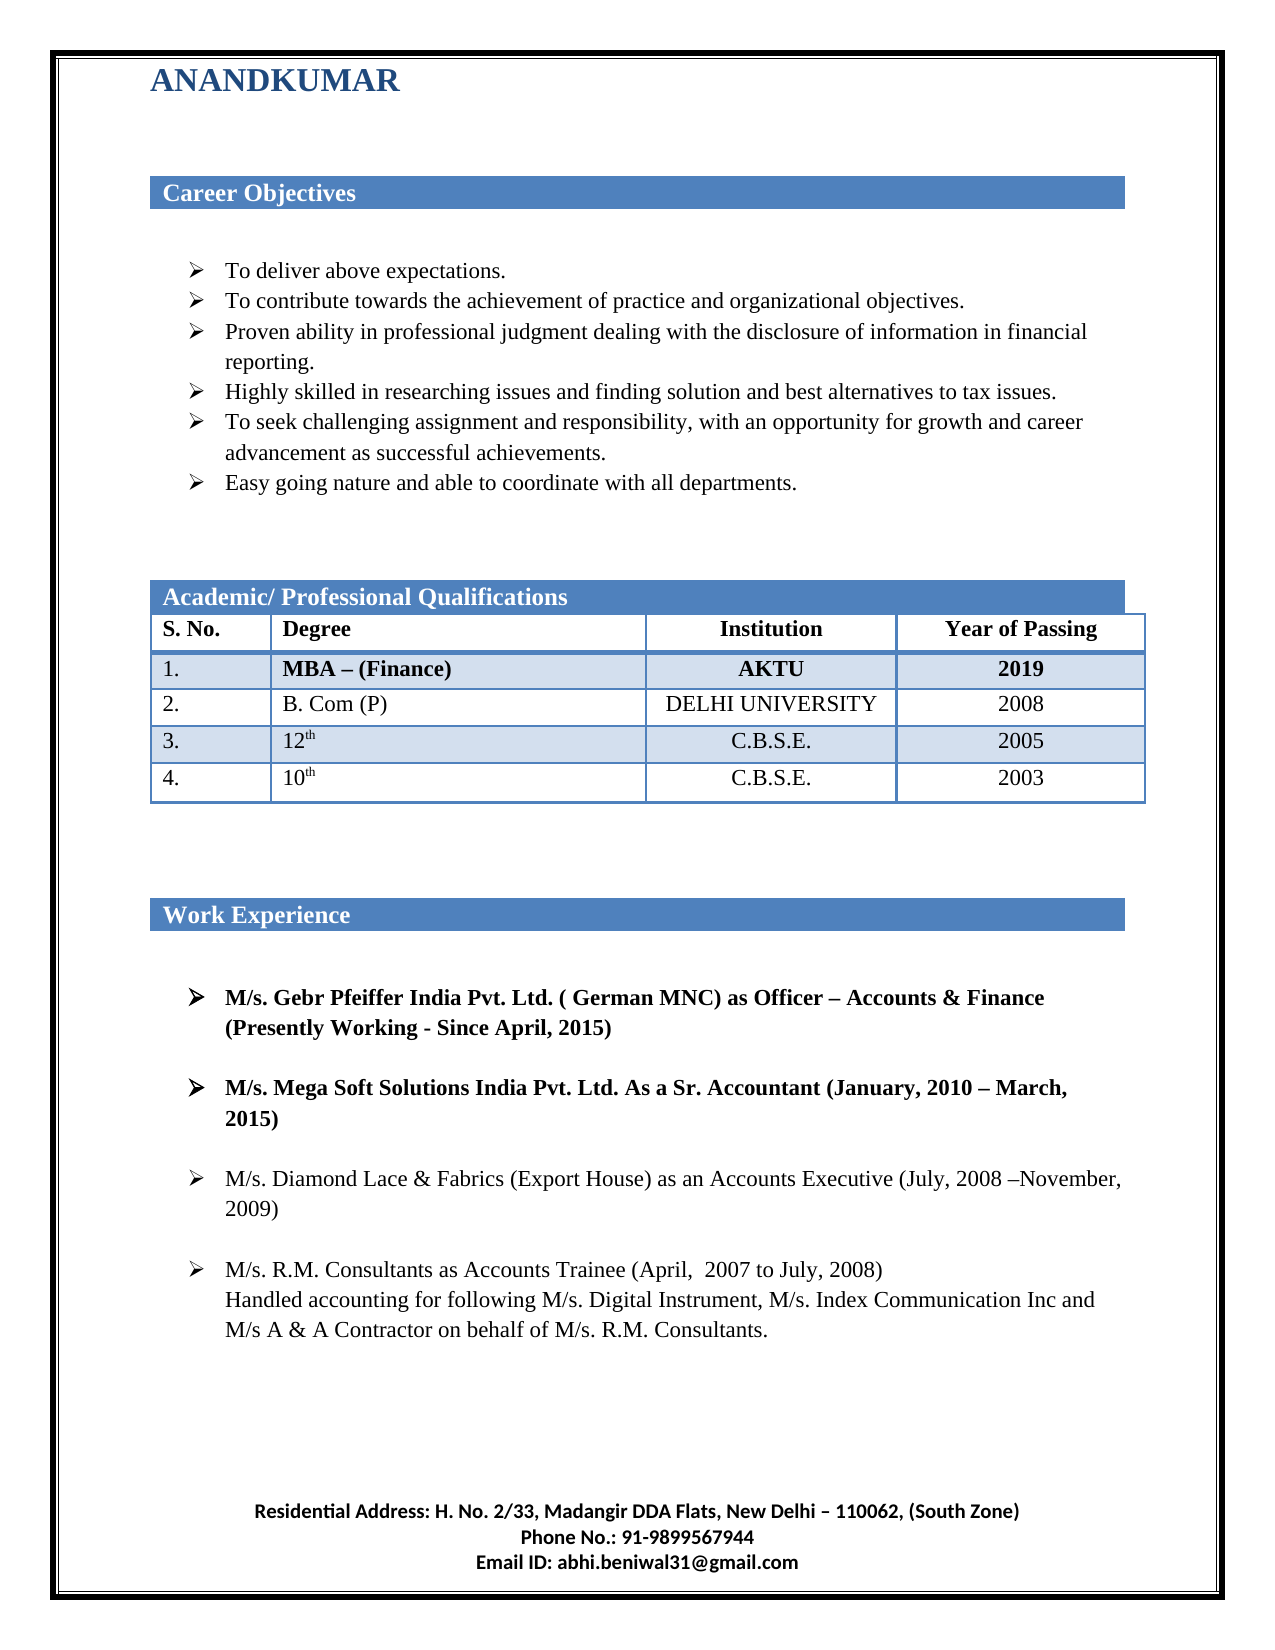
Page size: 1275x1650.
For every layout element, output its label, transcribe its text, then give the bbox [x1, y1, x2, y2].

list To seek challenging assignment and responsibility, with an opportunity for growth and career advancement as successful achievements. [187, 408, 1125, 465]
list M/s. R.M. Consultants as Accounts Trainee (April, 2007 to July, 2008) [187, 1256, 1125, 1282]
table_header Institution [647, 615, 895, 650]
list M/s. Diamond Lace & Fabrics (Export House) as an Accounts Executive (July, 2008 –November, 2009) [187, 1165, 1125, 1222]
table_cell AKTU [647, 655, 895, 688]
list M/s. Gebr Pfeiffer India Pvt. Ltd. ( German MNC) as Officer – Accounts & Finance (Presently Working - Since April, 2015) [187, 984, 1125, 1040]
table_cell C.B.S.E. [647, 727, 895, 762]
table_cell 12th [272, 727, 645, 762]
table_cell 2. [152, 690, 270, 725]
table_cell 4. [152, 764, 270, 801]
list M/s A & A Contractor on behalf of M/s. R.M. Consultants. [225, 1316, 1125, 1342]
table_header Academic/ Professional Qualifications [152, 583, 1123, 611]
list Easy going nature and able to coordinate with all departments. [187, 469, 1125, 495]
table_header Work Experience [152, 900, 1123, 929]
table_header S. No. [152, 615, 270, 650]
list M/s. Mega Soft Solutions India Pvt. Ltd. As a Sr. Accountant (January, 2010 – March, 2015) [187, 1074, 1125, 1131]
list Handled accounting for following M/s. Digital Instrument, M/s. Index Communication Inc and [225, 1286, 1125, 1312]
table_cell 2019 [898, 655, 1144, 688]
list To contribute towards the achievement of practice and organizational objectives. [187, 288, 1125, 314]
table_cell 1. [152, 655, 270, 688]
table_header Year of Passing [898, 615, 1144, 650]
table_header Career Objectives [152, 179, 1123, 207]
table_cell 2003 [898, 764, 1144, 801]
list Proven ability in professional judgment dealing with the disclosure of information in financial reporting. [187, 318, 1125, 374]
list Highly skilled in researching issues and finding solution and best alternatives to tax issues. [187, 378, 1125, 404]
table_cell 3. [152, 727, 270, 762]
table_cell MBA – (Finance) [272, 655, 645, 688]
table_cell C.B.S.E. [647, 764, 895, 801]
table_cell B. Com (P) [272, 690, 645, 725]
list To deliver above expectations. [187, 257, 1125, 284]
table_cell 10th [272, 764, 645, 801]
table_cell 2005 [898, 727, 1144, 762]
table_cell DELHI UNIVERSITY [647, 690, 895, 725]
table_header Degree [272, 615, 645, 650]
table_cell 2008 [898, 690, 1144, 725]
